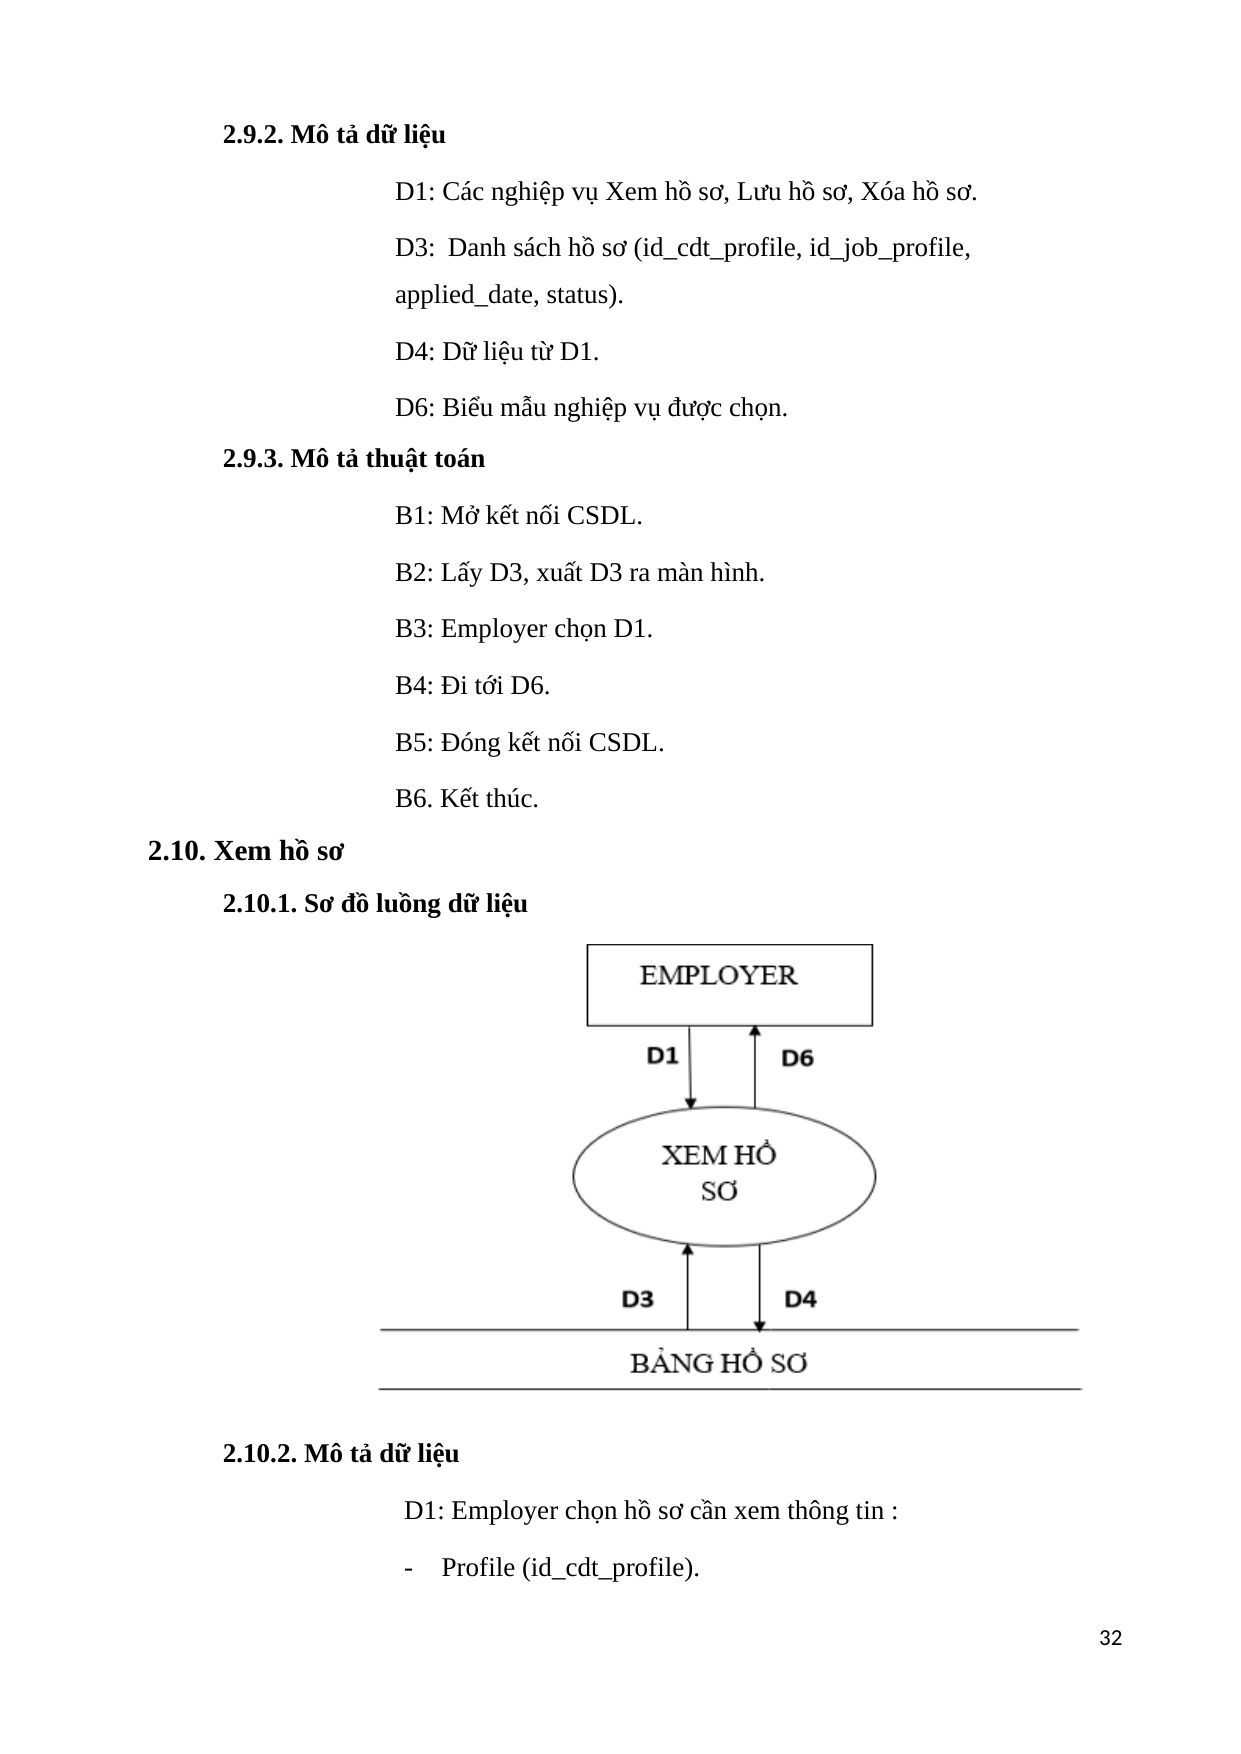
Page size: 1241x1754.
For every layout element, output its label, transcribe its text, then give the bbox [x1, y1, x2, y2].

subtitle 2.9.3. Mô tả thuật toán [148, 442, 1122, 473]
subtitle 2.9.2. Mô tả dữ liệu [148, 118, 1122, 149]
subtitle 2.10. Xem hồ sơ [148, 833, 1122, 867]
text D1: Các nghiệp vụ Xem hồ sơ, Lưu hồ sơ, Xóa hồ sơ. [395, 175, 999, 206]
text D1: Employer chọn hồ sơ cần xem thông tin : [404, 1494, 1122, 1525]
text B3: Employer chọn D1. [395, 612, 738, 643]
picture [325, 944, 1199, 1420]
list Profile (id_cdt_profile). [404, 1551, 1122, 1582]
subtitle 2.10.1. Sơ đồ luồng dữ liệu [148, 888, 1122, 919]
text B4: Đi tới D6. [395, 669, 1122, 700]
text D3: Danh sách hồ sơ (id_cdt_profile, id_job_profile, applied_date, status). [395, 231, 999, 309]
text B1: Mở kết nối CSDL. [395, 499, 1122, 530]
text D4: Dữ liệu từ D1. [395, 335, 999, 366]
text D6: Biểu mẫu nghiệp vụ được chọn. [395, 391, 1122, 423]
subtitle 2.10.2. Mô tả dữ liệu [148, 1437, 1122, 1468]
text B5: Đóng kết nối CSDL. [395, 726, 738, 757]
text B2: Lấy D3, xuất D3 ra màn hình. [395, 556, 841, 587]
text B6. Kết thúc. [395, 782, 738, 813]
